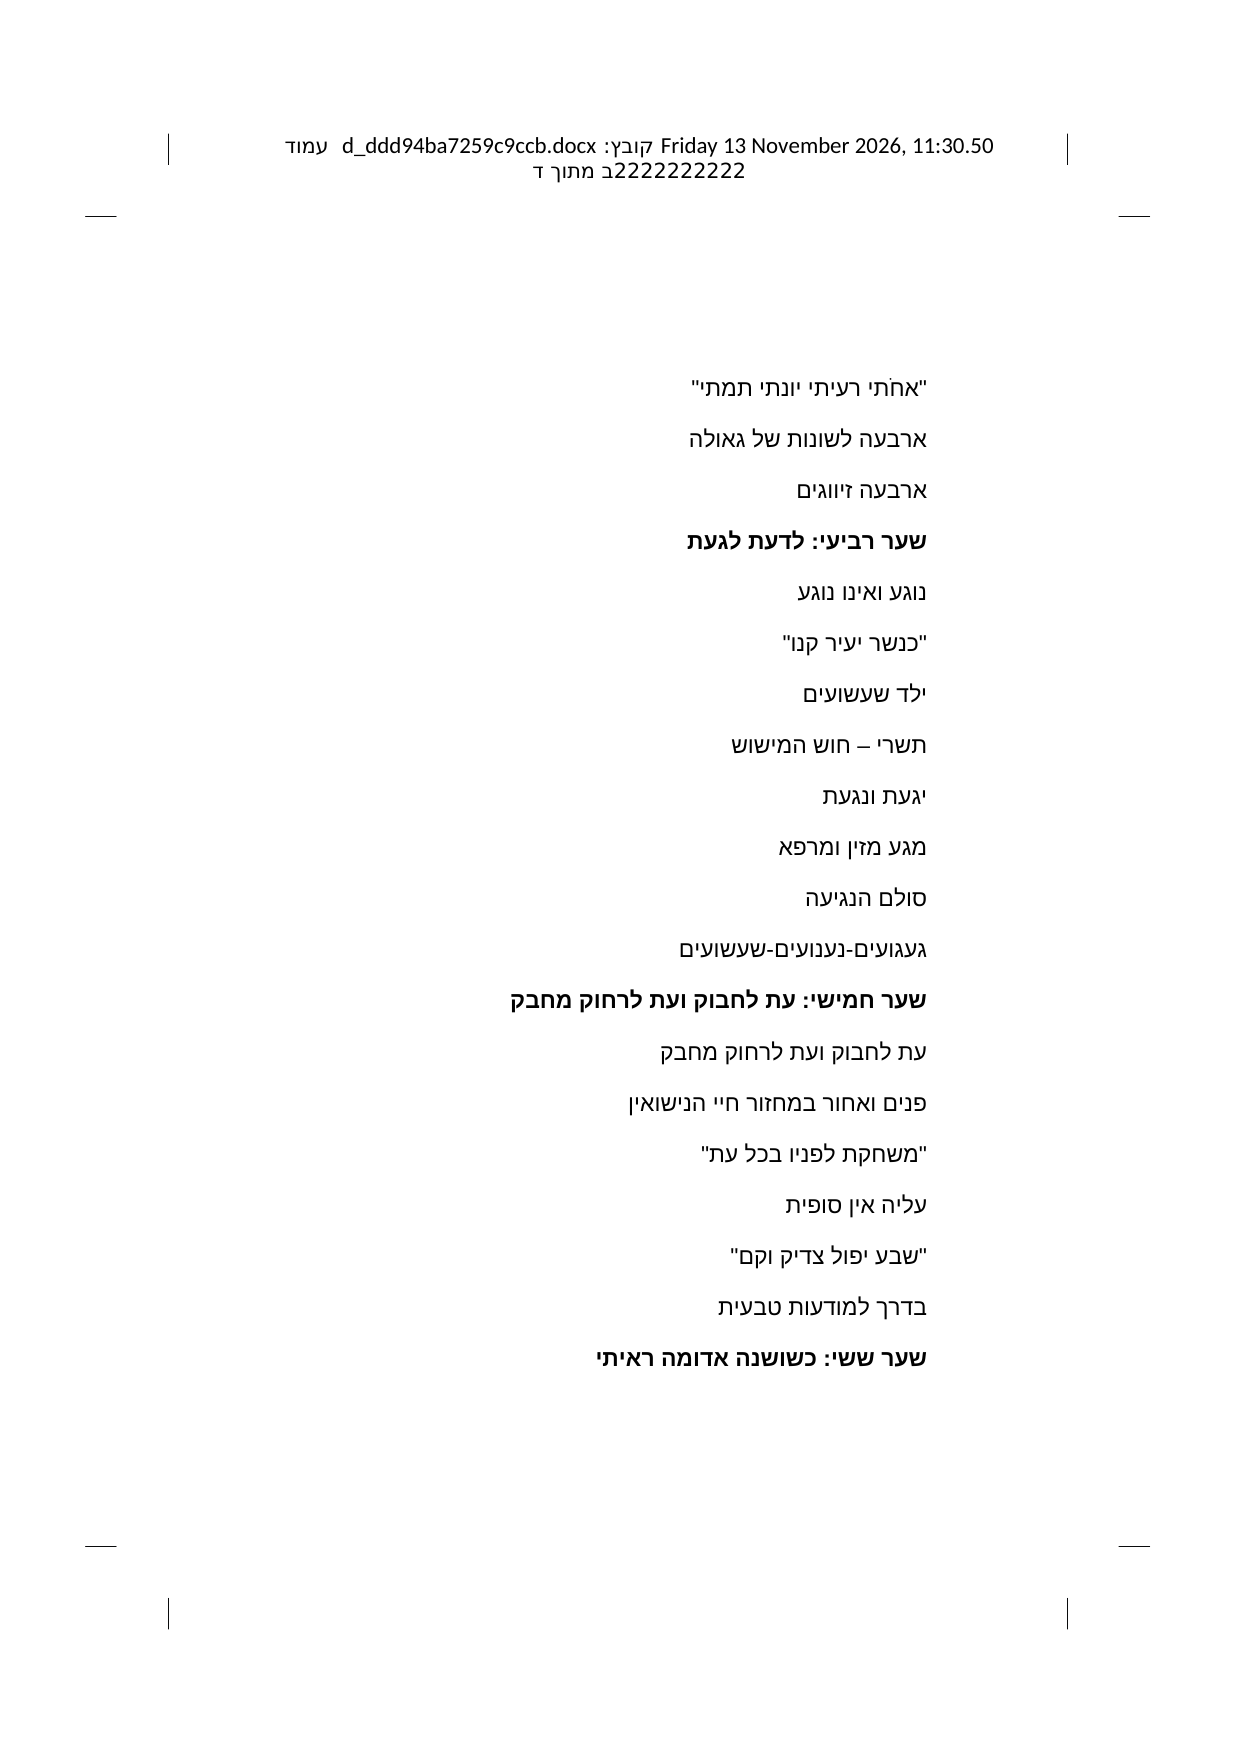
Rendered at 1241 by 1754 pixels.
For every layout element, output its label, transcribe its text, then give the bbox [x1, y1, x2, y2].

text ארבעה לשונות של גאולה [337, 426, 927, 452]
text תשרי – חוש המישוש [337, 732, 927, 759]
text יגעת ונגעת [337, 783, 927, 810]
text מגע מזין ומרפא [337, 834, 927, 861]
text סולם הנגיעה [337, 885, 927, 912]
text "אחֹתי רעיתי יונתי תמתי" [337, 375, 927, 401]
text בדרך למודעות טבעית [337, 1294, 927, 1320]
text ארבעה זיווגים [337, 477, 927, 503]
text "משחקת לפניו בכל עת" [337, 1141, 927, 1167]
text שער ששי: כשושנה אדומה ראיתי [337, 1345, 927, 1371]
text עליה אין סופית [337, 1192, 927, 1218]
text געגועים-נענועים-שעשועים [337, 936, 927, 963]
text שער חמישי: עת לחבוק ועת לרחוק מחבק [337, 987, 927, 1014]
text שער רביעי: לדעת לגעת [337, 528, 927, 554]
text פנים ואחור במחזור חיי הנישואין [337, 1089, 927, 1116]
text ילד שעשועים [337, 681, 927, 708]
text נוגע ואינו נוגע [337, 579, 927, 606]
text "כנשר יעיר קנו" [337, 630, 927, 657]
text "שבע יפול צדיק וקם" [337, 1243, 927, 1269]
text עת לחבוק ועת לרחוק מחבק [337, 1038, 927, 1065]
